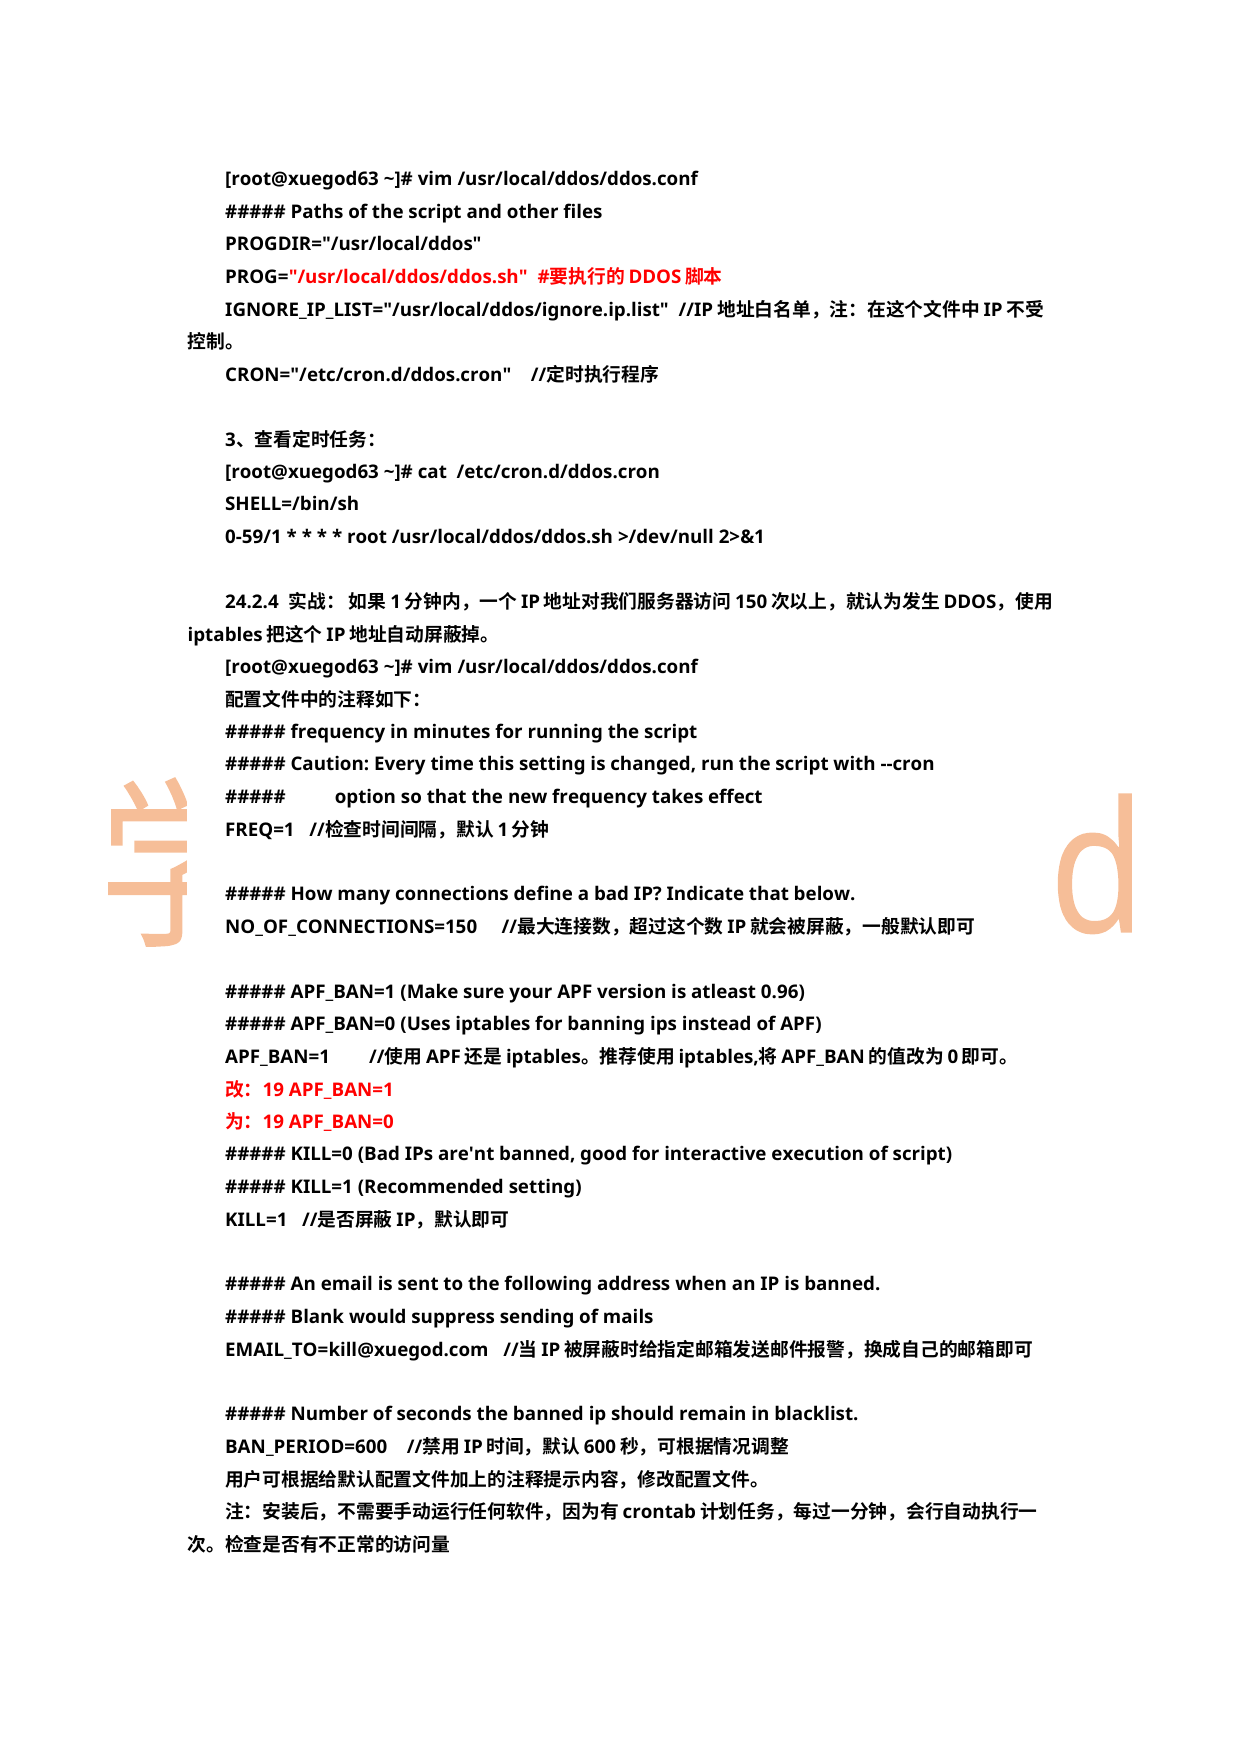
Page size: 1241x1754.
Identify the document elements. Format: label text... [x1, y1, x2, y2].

text 配置文件中的注释如下： [187, 682, 1053, 714]
text 24.2.4 实战： 如果1分钟内，一个IP地址对我们服务器访问150次以上，就认为发生DDOS，使用iptables把这个IP地址自动屏蔽掉。 [187, 584, 1053, 649]
text PROGDIR="/usr/local/ddos" [187, 227, 1053, 259]
text 改：19 APF_BAN=1 [187, 1072, 1053, 1104]
text 3、查看定时任务： [187, 422, 1053, 454]
text PROG="/usr/local/ddos/ddos.sh" #要执行的DDOS脚本 [187, 259, 1053, 292]
text ##### frequency in minutes for running the script [187, 714, 1053, 747]
text KILL=1 //是否屏蔽IP，默认即可 [187, 1202, 1053, 1234]
text APF_BAN=1 //使用APF还是iptables。推荐使用iptables,将APF_BAN的值改为0即可。 [187, 1039, 1053, 1072]
text [root@xuegod63 ~]# vim /usr/local/ddos/ddos.conf [187, 649, 1053, 682]
text [root@xuegod63 ~]# cat /etc/cron.d/ddos.cron [187, 454, 1053, 487]
text ##### Caution: Every time this setting is changed, run the script with --cron [187, 747, 1053, 779]
text ##### APF_BAN=0 (Uses iptables for banning ips instead of APF) [187, 1007, 1053, 1039]
text ##### option so that the new frequency takes effect [187, 779, 1053, 812]
text ##### Paths of the script and other files [187, 194, 1053, 227]
text [root@xuegod63 ~]# vim /usr/local/ddos/ddos.conf [187, 162, 1053, 194]
text ##### Number of seconds the banned ip should remain in blacklist. [187, 1397, 1053, 1429]
text SHELL=/bin/sh [187, 487, 1053, 519]
text IGNORE_IP_LIST="/usr/local/ddos/ignore.ip.list" //IP地址白名单，注：在这个文件中IP不受控制。 [187, 292, 1053, 357]
text ##### KILL=1 (Recommended setting) [187, 1169, 1053, 1202]
text BAN_PERIOD=600 //禁用IP时间，默认600秒，可根据情况调整 [187, 1429, 1053, 1462]
text ##### An email is sent to the following address when an IP is banned. [187, 1267, 1053, 1299]
text ##### How many connections define a bad IP? Indicate that below. [187, 877, 1053, 909]
text ##### APF_BAN=1 (Make sure your APF version is atleast 0.96) [187, 974, 1053, 1007]
text ##### Blank would suppress sending of mails [187, 1299, 1053, 1332]
text FREQ=1 //检查时间间隔，默认1分钟 [187, 812, 1053, 844]
text 为：19 APF_BAN=0 [187, 1104, 1053, 1137]
text NO_OF_CONNECTIONS=150 //最大连接数，超过这个数IP就会被屏蔽，一般默认即可 [187, 909, 1053, 942]
text ##### KILL=0 (Bad IPs are'nt banned, good for interactive execution of script) [187, 1137, 1053, 1169]
text 用户可根据给默认配置文件加上的注释提示内容，修改配置文件。 [187, 1462, 1053, 1494]
text 0-59/1 * * * * root /usr/local/ddos/ddos.sh >/dev/null 2>&1 [187, 519, 1053, 552]
text CRON="/etc/cron.d/ddos.cron" //定时执行程序 [187, 357, 1053, 389]
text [187, 1494, 1053, 1559]
text EMAIL_TO=kill@xuegod.com //当IP被屏蔽时给指定邮箱发送邮件报警，换成自己的邮箱即可 [187, 1332, 1053, 1364]
